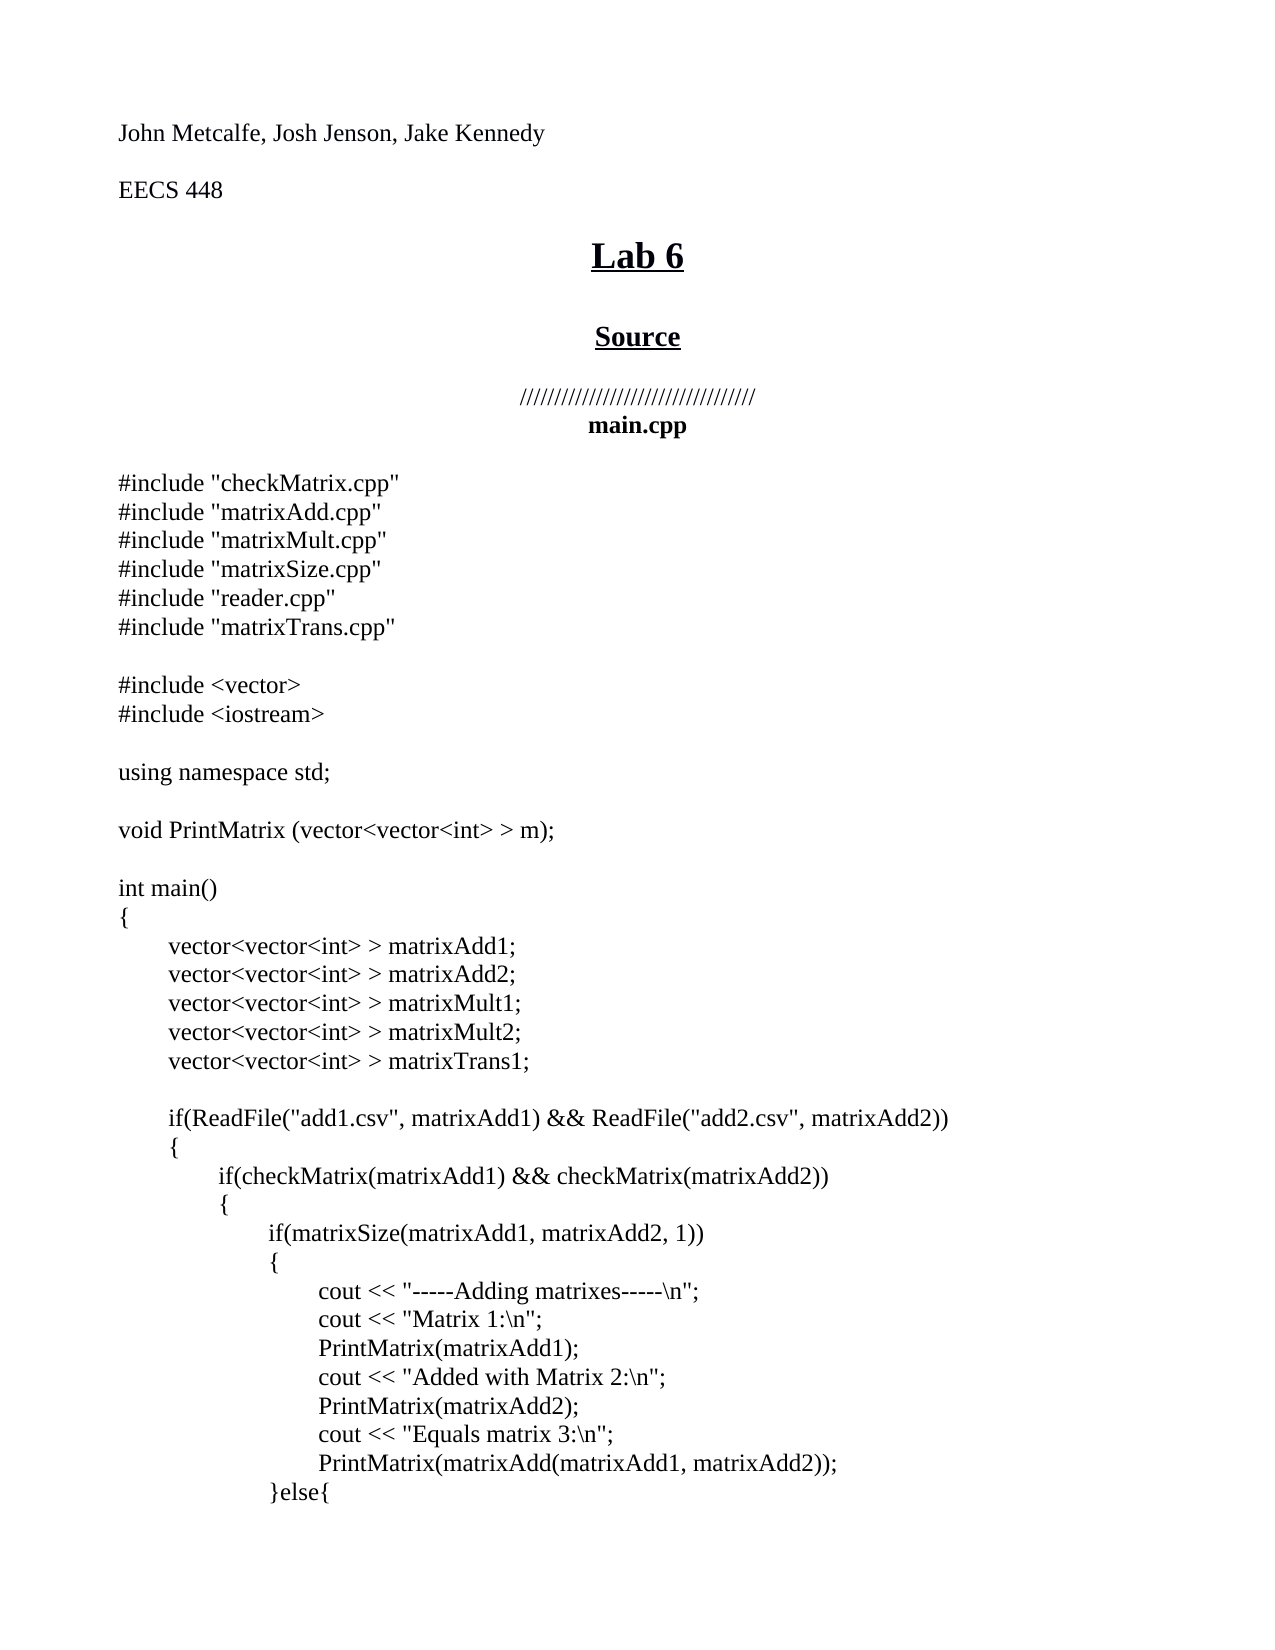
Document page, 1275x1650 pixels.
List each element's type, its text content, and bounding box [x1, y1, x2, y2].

text vector<vector<int> > matrixMult1; [118, 988, 1157, 1017]
text { [118, 1132, 1157, 1161]
text vector<vector<int> > matrixAdd1; [118, 931, 1157, 959]
text ////////////////////////////////// [118, 382, 1157, 410]
text { [118, 902, 1157, 931]
text PrintMatrix(matrixAdd(matrixAdd1, matrixAdd2)); [118, 1448, 1157, 1477]
text { [118, 1189, 1157, 1218]
text vector<vector<int> > matrixTrans1; [118, 1046, 1157, 1074]
text #include "checkMatrix.cpp" [118, 439, 1157, 497]
text PrintMatrix(matrixAdd1); [118, 1333, 1157, 1362]
text #include "matrixAdd.cpp" [118, 497, 1157, 525]
text John Metcalfe, Josh Jenson, Jake Kennedy [118, 118, 1157, 147]
text #include <vector> [118, 670, 1157, 699]
text { [118, 1247, 1157, 1276]
text if(checkMatrix(matrixAdd1) && checkMatrix(matrixAdd2)) [118, 1161, 1157, 1189]
text Source [118, 319, 1157, 353]
text cout << "Added with Matrix 2:\n"; [118, 1362, 1157, 1391]
text cout << "-----Adding matrixes-----\n"; [118, 1276, 1157, 1304]
text Lab 6 [118, 233, 1157, 276]
text void PrintMatrix (vector<vector<int> > m); [118, 815, 1157, 844]
text cout << "Matrix 1:\n"; [118, 1304, 1157, 1333]
text #include <iostream> [118, 699, 1157, 727]
text vector<vector<int> > matrixMult2; [118, 1017, 1157, 1046]
text }else{ [118, 1477, 1157, 1506]
text vector<vector<int> > matrixAdd2; [118, 959, 1157, 988]
text #include "matrixTrans.cpp" [118, 612, 1157, 640]
text #include "reader.cpp" [118, 583, 1157, 612]
text #include "matrixSize.cpp" [118, 554, 1157, 583]
text PrintMatrix(matrixAdd2); [118, 1391, 1157, 1419]
text cout << "Equals matrix 3:\n"; [118, 1419, 1157, 1448]
text main.cpp [118, 410, 1157, 439]
text #include "matrixMult.cpp" [118, 525, 1157, 554]
text int main() [118, 873, 1157, 902]
text EECS 448 [118, 176, 1157, 204]
text using namespace std; [118, 757, 1157, 786]
text if(matrixSize(matrixAdd1, matrixAdd2, 1)) [118, 1218, 1157, 1247]
text if(ReadFile("add1.csv", matrixAdd1) && ReadFile("add2.csv", matrixAdd2)) [118, 1103, 1157, 1132]
